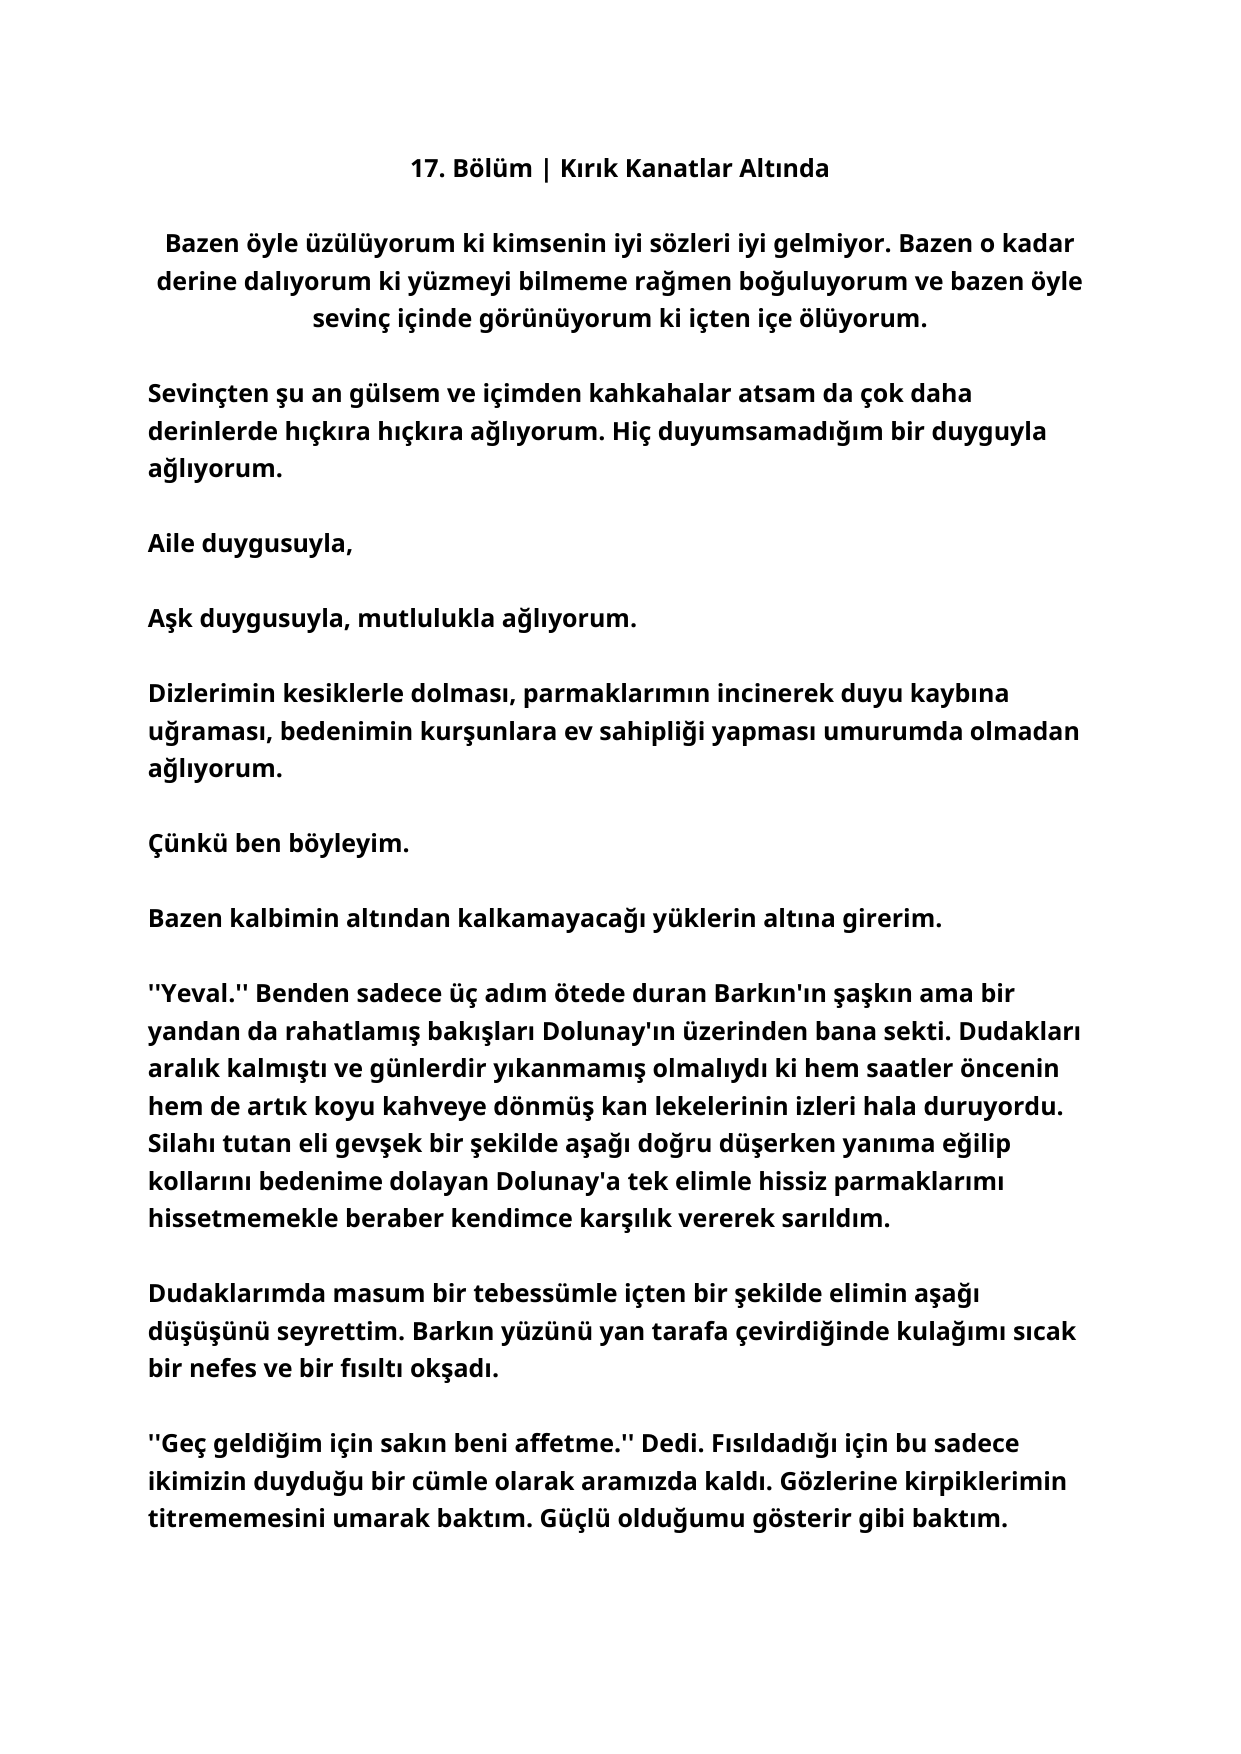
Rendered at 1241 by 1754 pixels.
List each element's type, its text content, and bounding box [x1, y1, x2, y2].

text ''Geç geldiğim için sakın beni affetme.'' Dedi. Fısıldadığı için bu sadece ikimizin duyduğu bir cümle olarak aramızda kaldı. Gözlerine kirpiklerimin titrememesini umarak baktım. Güçlü olduğumu gösterir gibi baktım. [148, 1423, 1093, 1535]
text ''Yeval.'' Benden sadece üç adım ötede duran Barkın'ın şaşkın ama bir yandan da rahatlamış bakışları Dolunay'ın üzerinden bana sekti. Dudakları aralık kalmıştı ve günlerdir yıkanmamış olmalıydı ki hem saatler öncenin hem de artık koyu kahveye dönmüş kan lekelerinin izleri hala duruyordu. Silahı tutan eli gevşek bir şekilde aşağı doğru düşerken yanıma eğilip kollarını bedenime dolayan Dolunay'a tek elimle hissiz parmaklarımı hissetmemekle beraber kendimce karşılık vererek sarıldım. [148, 973, 1093, 1235]
text Dudaklarımda masum bir tebessümle içten bir şekilde elimin aşağı düşüşünü seyrettim. Barkın yüzünü yan tarafa çevirdiğinde kulağımı sıcak bir nefes ve bir fısıltı okşadı. [148, 1273, 1093, 1385]
text 17. Bölüm | Kırık Kanatlar Altında [148, 148, 1093, 185]
text Dizlerimin kesiklerle dolması, parmaklarımın incinerek duyu kaybına uğraması, bedenimin kurşunlara ev sahipliği yapması umurumda olmadan ağlıyorum. [148, 673, 1093, 785]
text Bazen öyle üzülüyorum ki kimsenin iyi sözleri iyi gelmiyor. Bazen o kadar derine dalıyorum ki yüzmeyi bilmeme rağmen boğuluyorum ve bazen öyle sevinç içinde görünüyorum ki içten içe ölüyorum. [148, 223, 1093, 335]
text Aşk duygusuyla, mutlulukla ağlıyorum. [148, 598, 1093, 635]
text Çünkü ben böyleyim. [148, 823, 1093, 860]
text Bazen kalbimin altından kalkamayacağı yüklerin altına girerim. [148, 898, 1093, 935]
text Sevinçten şu an gülsem ve içimden kahkahalar atsam da çok daha derinlerde hıçkıra hıçkıra ağlıyorum. Hiç duyumsamadığım bir duyguyla ağlıyorum. [148, 373, 1093, 485]
text Aile duygusuyla, [148, 523, 1093, 560]
